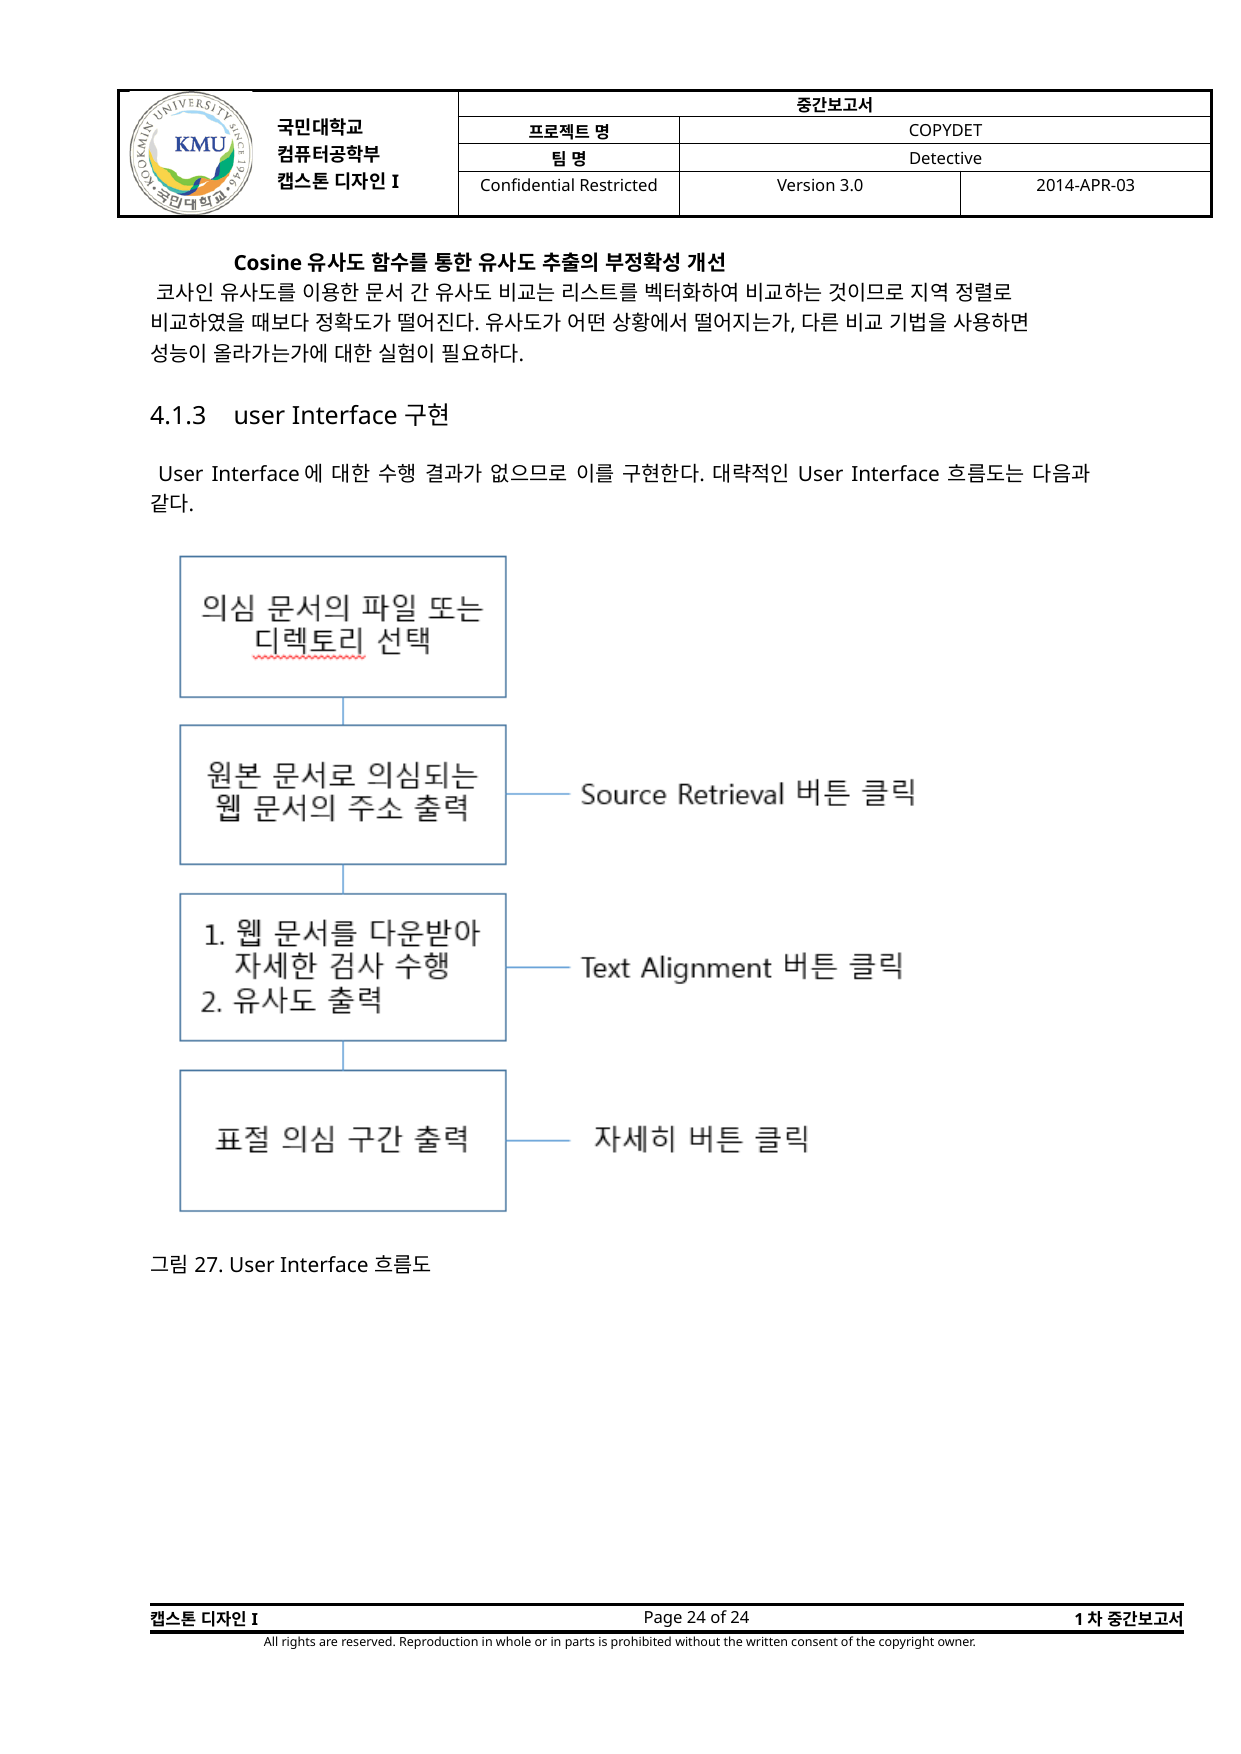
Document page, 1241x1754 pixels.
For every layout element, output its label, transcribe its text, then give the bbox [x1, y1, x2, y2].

subtitle Cosine 유사도 함수를 통한 유사도 추출의 부정확성 개선 [233, 246, 1090, 276]
text 코사인 유사도를 이용한 문서 간 유사도 비교는 리스트를 벡터화하여 비교하는 것이므로 지역 정렬로 비교하였을 때보다 정확도가 떨어진다. 유사도가 어떤 상황에서 떨어지는가, 다른 비교 기법을 사용하면 성능이 올라가는가에 대한 실험이 필요하다. [150, 276, 1090, 367]
picture [129, 91, 253, 215]
subtitle user Interface 구현 [150, 396, 1090, 432]
text User Interface에 대한 수행 결과가 없으므로 이를 구현한다. 대략적인 User Interface 흐름도는 다음과 같다. [150, 457, 1090, 517]
text 그림 27. User Interface 흐름도 [150, 1248, 1090, 1278]
picture [150, 517, 961, 1248]
